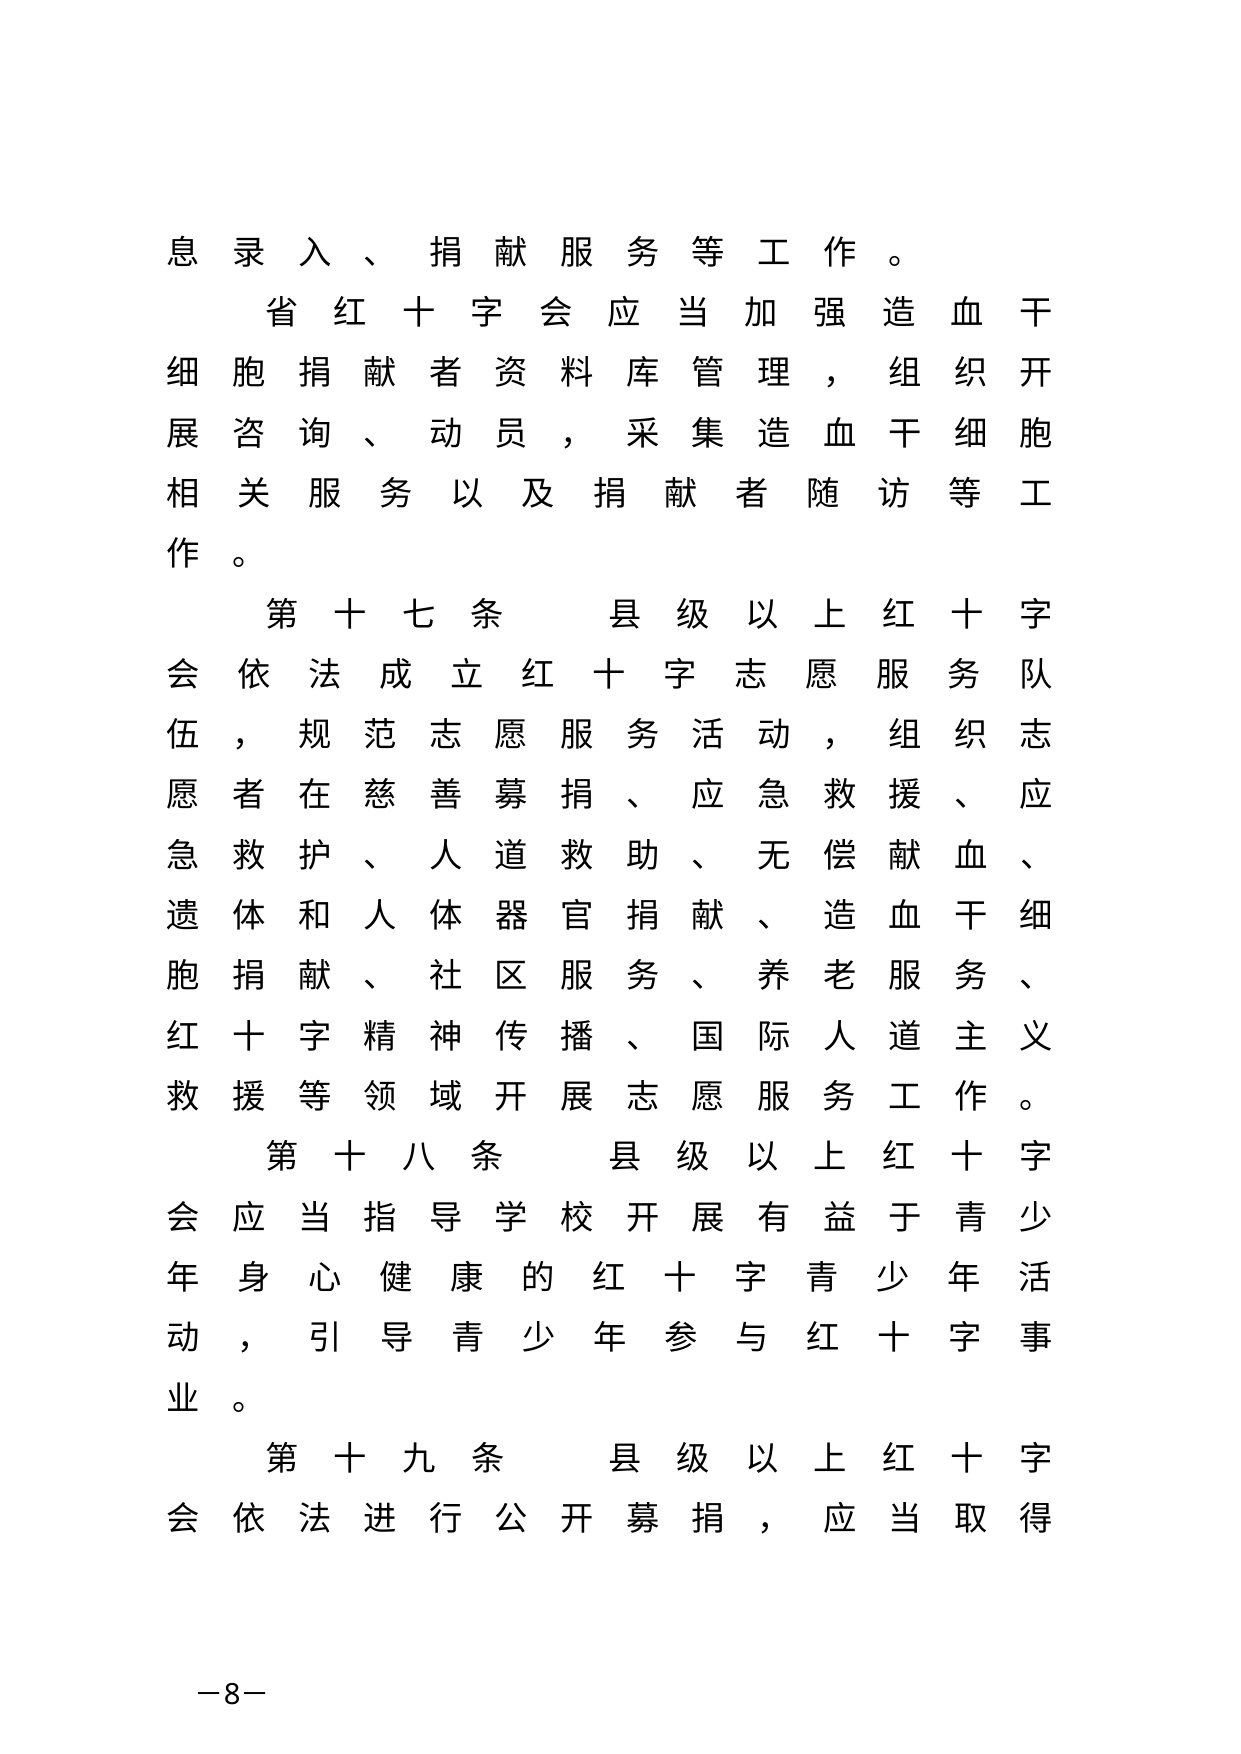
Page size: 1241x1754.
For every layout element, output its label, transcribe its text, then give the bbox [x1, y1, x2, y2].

text 省红十字会应当加强造血干细胞捐献者资料库管理，组织开展咨询、动员，采集造血干细胞相关服务以及捐献者随访等工作。 [167, 280, 1085, 581]
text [167, 219, 1085, 280]
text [167, 1426, 1085, 1546]
text 第十八条 县级以上红十字会应当指导学校开展有益于青少年身心健康的红十字青少年活动，引导青少年参与红十字事业。 [167, 1124, 1085, 1426]
text 第十七条 县级以上红十字会依法成立红十字志愿服务队伍，规范志愿服务活动，组织志愿者在慈善募捐、应急救援、应急救护、人道救助、无偿献血、遗体和人体器官捐献、造血干细胞捐献、社区服务、养老服务、红十字精神传播、国际人道主义救援等领域开展志愿服务工作。 [167, 581, 1085, 1124]
